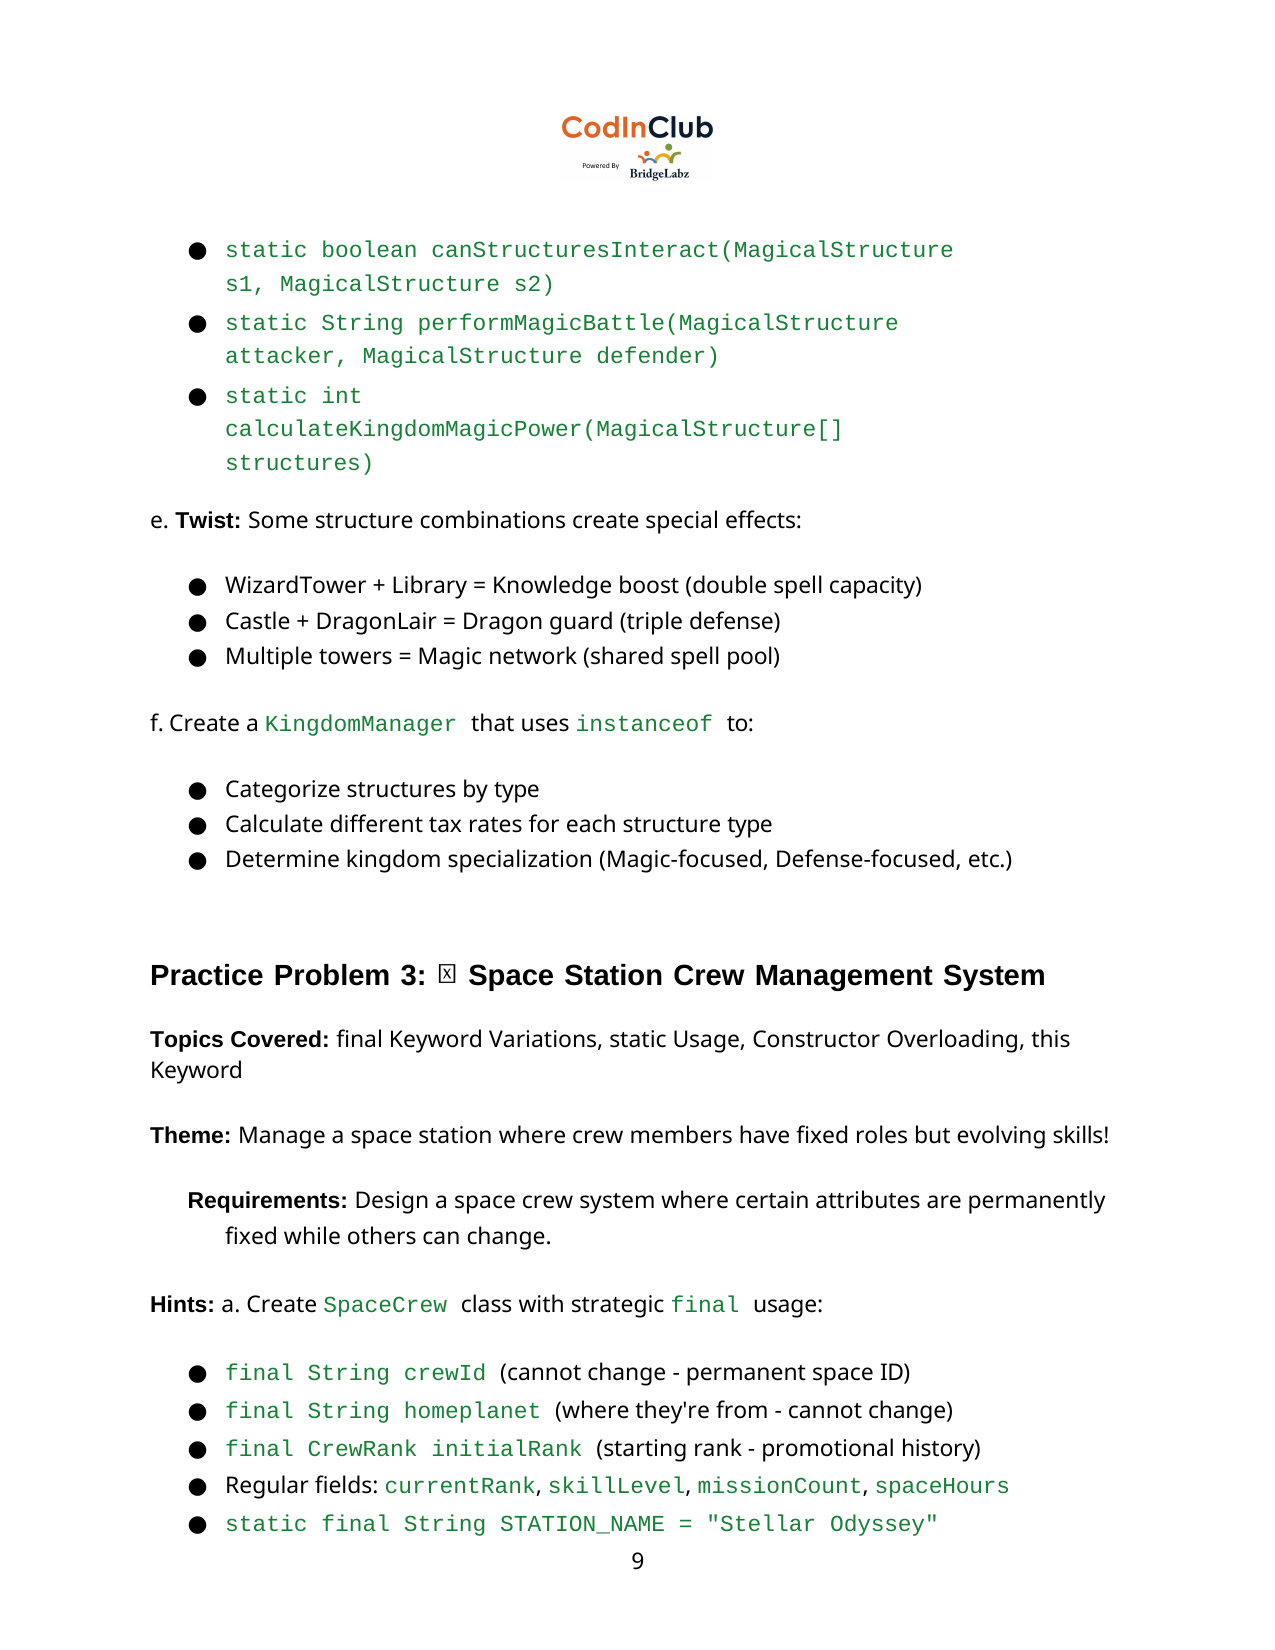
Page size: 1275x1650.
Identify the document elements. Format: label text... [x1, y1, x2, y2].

list static String performMagicBattle(MagicalStructure attacker, MagicalStructure defender) [187, 306, 1036, 371]
list Determine kingdom specialization (Magic-focused, Defense-focused, etc.) [187, 843, 1125, 874]
list static int calculateKingdomMagicPower(MagicalStructure[] structures) [187, 378, 995, 477]
list Regular fields: currentRank, skillLevel, missionCount, spaceHours [187, 1469, 1125, 1501]
list Castle + DragonLair = Dragon guard (triple defense) [187, 604, 1125, 636]
list Categorize structures by type [187, 772, 1125, 804]
list final String homeplanet (where they're from - cannot change) [187, 1394, 1125, 1425]
text Topics Covered: final Keyword Variations, static Usage, Constructor Overloading, this Keyword [150, 1023, 1125, 1085]
list static final String STATION_NAME = "Stellar Odyssey" [187, 1507, 1125, 1538]
list final String crewId (cannot change - permanent space ID) [187, 1356, 1125, 1387]
list Twist: Some structure combinations create special effects: [150, 504, 1125, 536]
picture [562, 115, 714, 181]
list final CrewRank initialRank (starting rank - promotional history) [187, 1432, 1125, 1463]
list Calculate different tax rates for each structure type [187, 808, 1125, 839]
text Hints: a. Create SpaceCrew class with strategic final usage: [150, 1288, 1125, 1320]
list Create a KingdomManager that uses instanceof to: [150, 707, 1125, 739]
text Theme: Manage a space station where crew members have fixed roles but evolving skills! [150, 1119, 1125, 1150]
subtitle Practice Problem 3: 🚀 Space Station Crew Management System [150, 954, 1125, 994]
text Requirements: Design a space crew system where certain attributes are permanently fixed while others can change. [187, 1184, 1117, 1251]
list Multiple towers = Magic network (shared spell pool) [187, 640, 1125, 671]
list WizardTower + Library = Knowledge boost (double spell capacity) [187, 569, 1125, 601]
list static boolean canStructuresInteract(MagicalStructure s1, MagicalStructure s2) [187, 233, 1008, 298]
